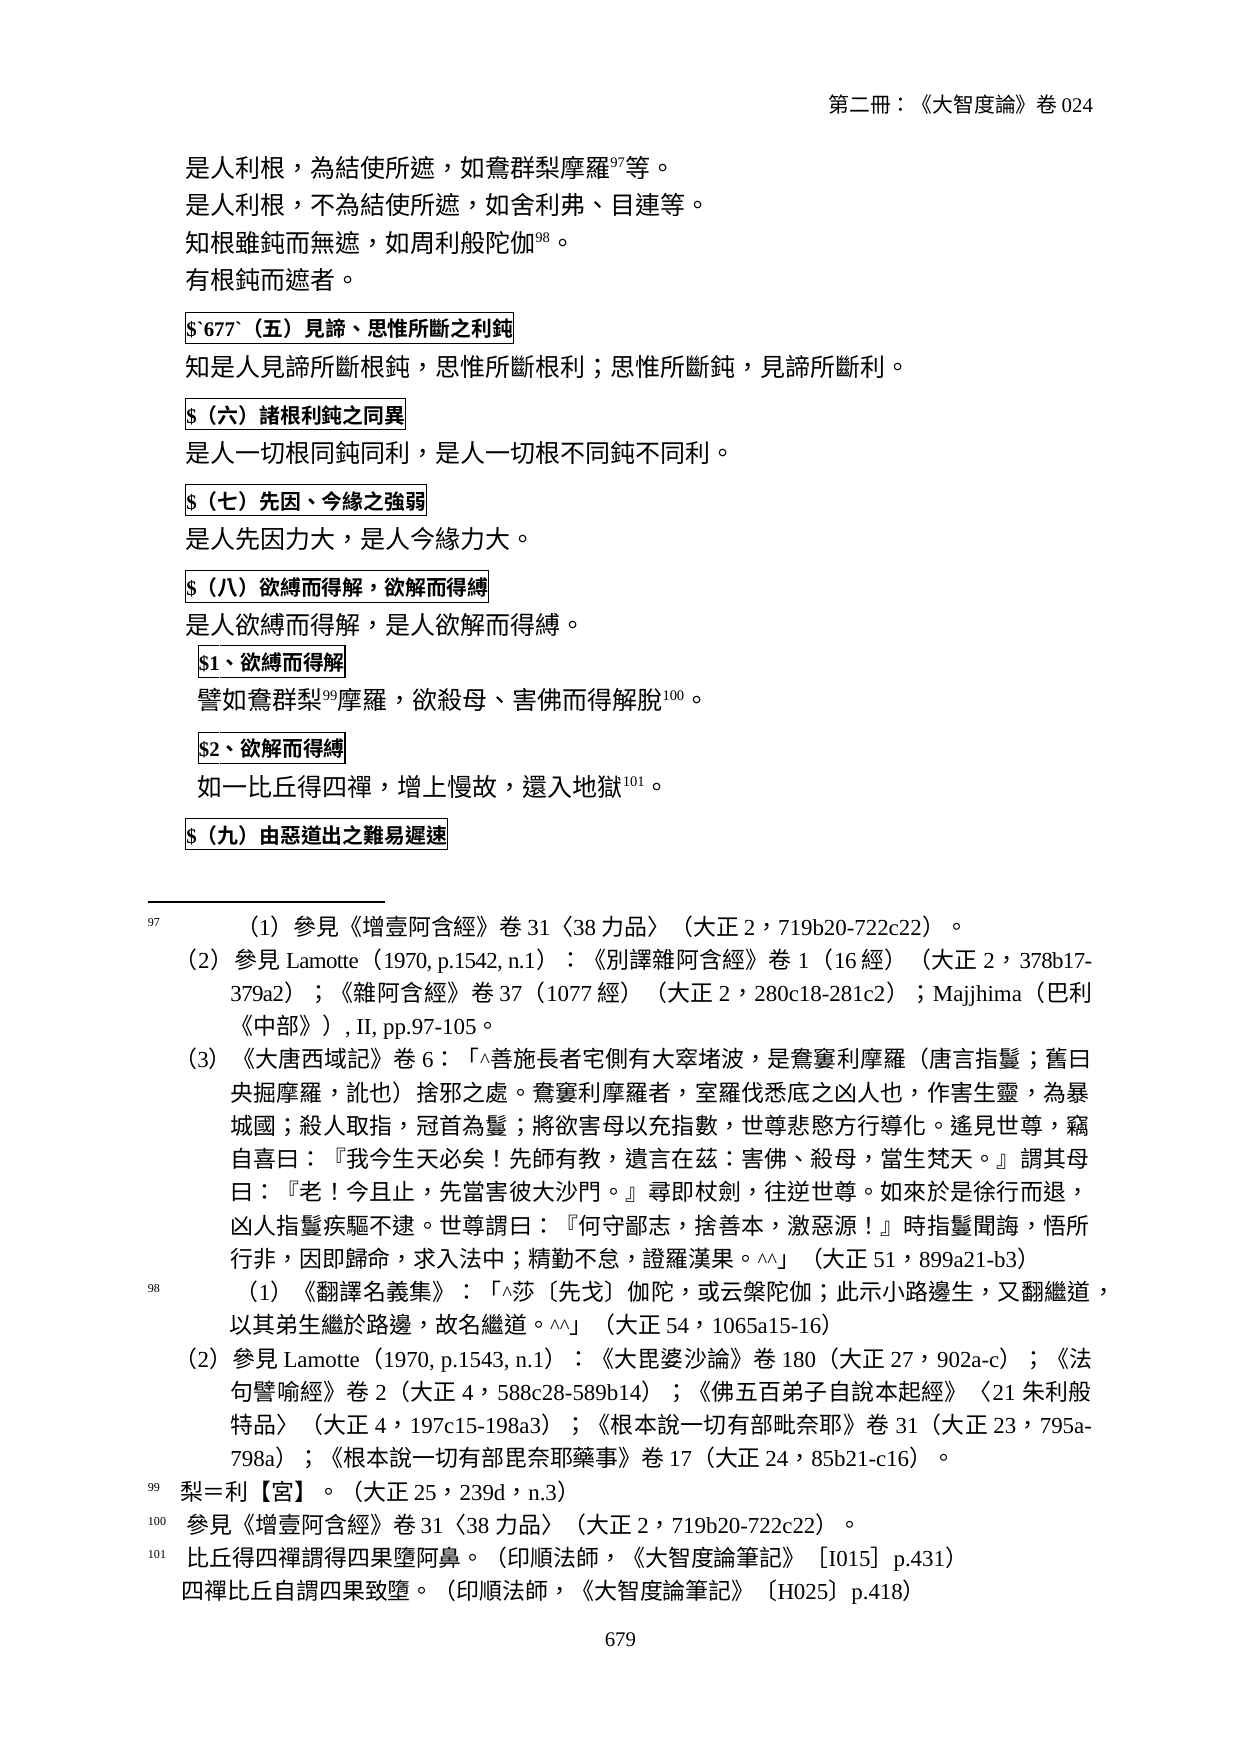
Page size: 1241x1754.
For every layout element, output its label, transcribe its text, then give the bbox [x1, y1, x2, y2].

text $（九）由惡道出之難易遲速 [185, 815, 1092, 853]
text 知是人見諦所斷根鈍，思惟所斷根利；思惟所斷鈍，見諦所斷利。 [185, 346, 1092, 384]
text $（八）欲縛而得解，欲解而得縛 [185, 568, 1092, 605]
text $（六）諸根利鈍之同異 [185, 395, 1092, 433]
text 如一比丘得四禪，增上慢故，還入地獄。 [198, 766, 1092, 804]
text $1、欲縛而得解 [198, 643, 1092, 680]
text 是人欲縛而得解，是人欲解而得縛。 [185, 605, 1092, 643]
text $`677`（五）見諦、思惟所斷之利鈍 [185, 309, 1092, 346]
text $2、欲解而得縛 [198, 729, 1092, 766]
text 是人先因力大，是人今緣力大。 [185, 519, 1092, 556]
text 是人利根，為結使所遮，如鴦群梨摩羅等。 [185, 148, 1092, 185]
text 譬如鴦群梨摩羅，欲殺母、害佛而得解脫。 [198, 680, 1092, 718]
text $（七）先因、今緣之強弱 [185, 481, 1092, 519]
text 知根雖鈍而無遮，如周利般陀伽。 [185, 223, 1092, 260]
text 有根鈍而遮者。 [185, 260, 1092, 298]
text 是人一切根同鈍同利，是人一切根不同鈍不同利。 [185, 433, 1092, 470]
text 是人利根，不為結使所遮，如舍利弗、目連等。 [185, 185, 1092, 223]
